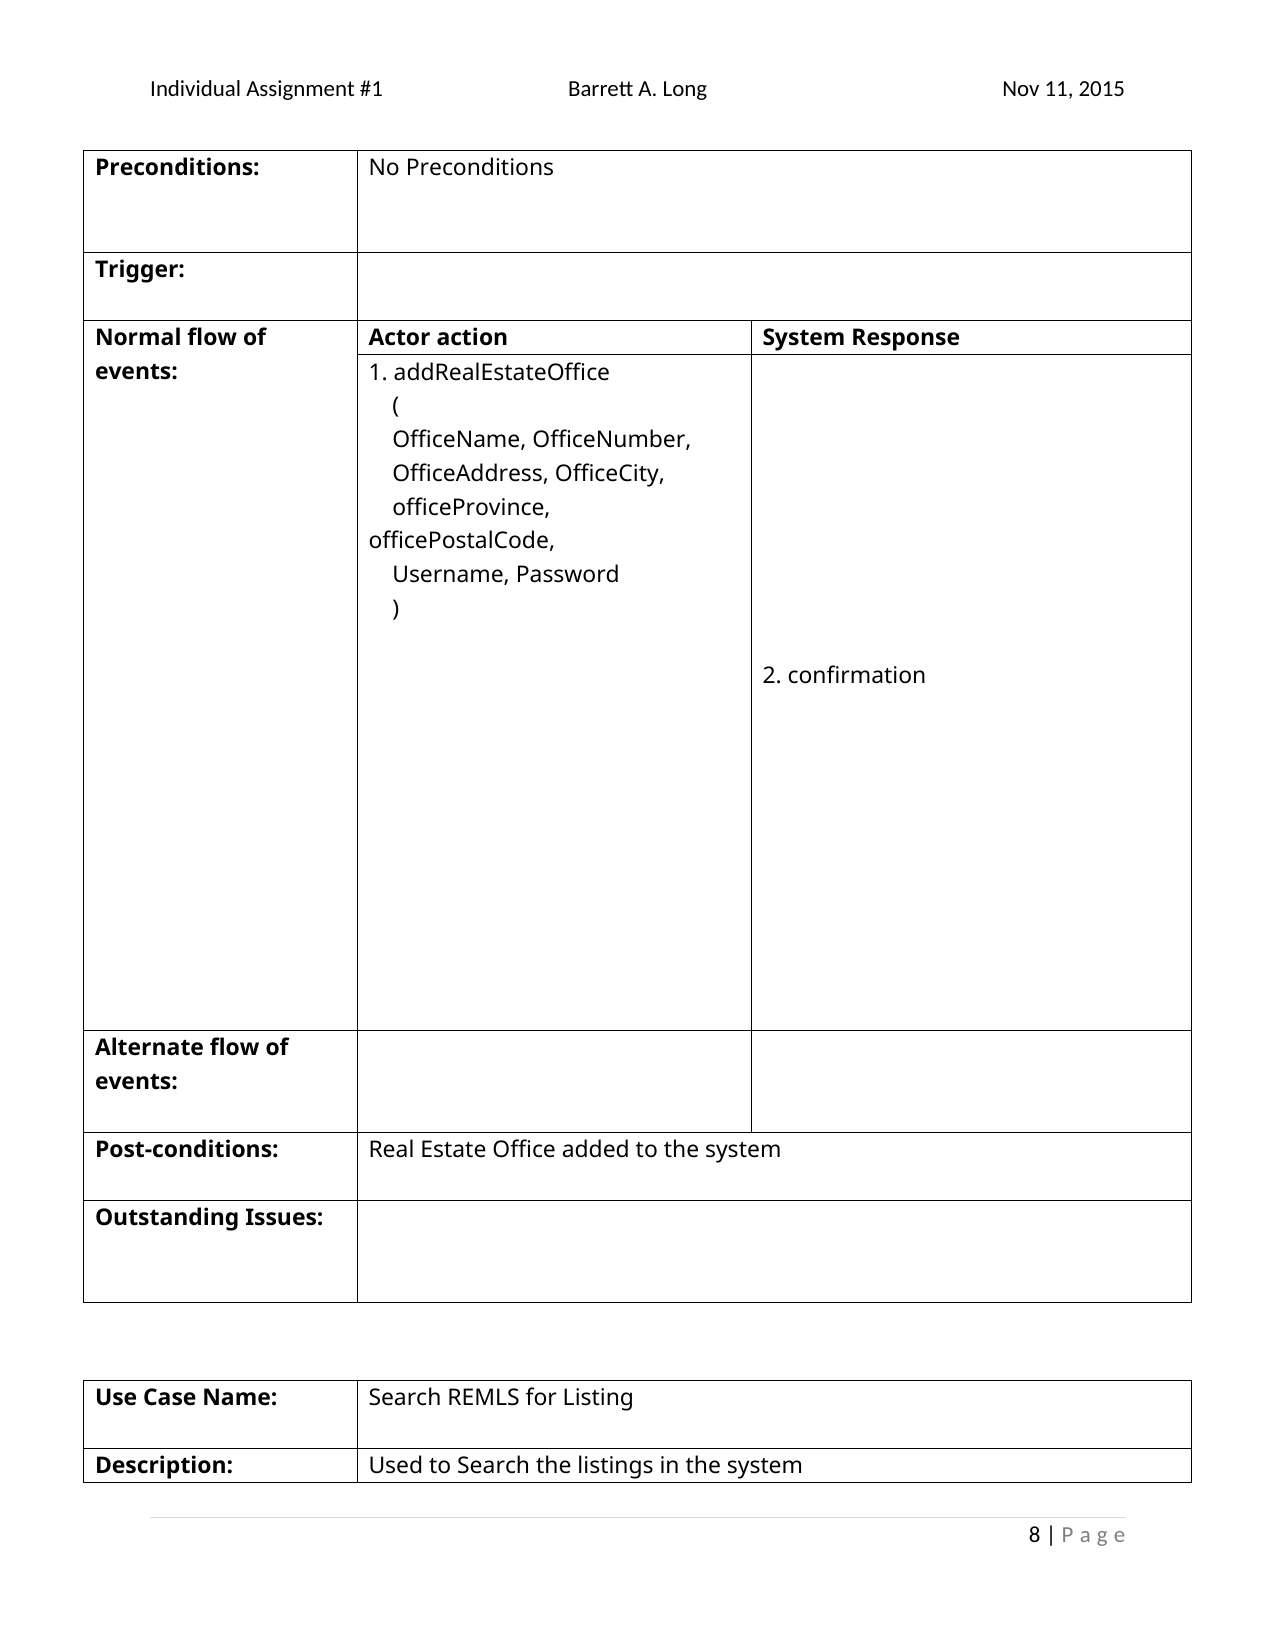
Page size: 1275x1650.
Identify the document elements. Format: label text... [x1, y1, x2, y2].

table_cell Alternate flow of events: [84, 1031, 357, 1132]
table_cell Real Estate Office added to the system [358, 1133, 1191, 1200]
table_cell Trigger: [84, 253, 357, 320]
table_cell Post-conditions: [84, 1133, 357, 1200]
table_cell Description: [84, 1449, 357, 1482]
table_header Search REMLS for Listing [358, 1381, 1191, 1448]
table_cell Preconditions: [84, 151, 357, 252]
table_cell Actor action [358, 321, 751, 354]
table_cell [358, 1449, 1191, 1482]
table_cell [358, 1031, 751, 1132]
table_cell Outstanding Issues: [84, 1201, 357, 1302]
table_cell System Response [752, 321, 1191, 354]
table_header Use Case Name: [84, 1381, 357, 1448]
table_cell 2. confirmation [752, 355, 1191, 1030]
table_cell 1. addRealEstateOffice ( OfficeName, OfficeNumber, OfficeAddress, OfficeCity, officeProvince, officePostalCode, Username, Password ) [358, 355, 751, 1030]
table_cell Normal flow of events: [84, 321, 357, 1030]
table_cell [358, 1201, 1191, 1302]
table_cell No Preconditions [358, 151, 1191, 252]
table_cell [358, 253, 1191, 320]
table_cell [752, 1031, 1191, 1132]
